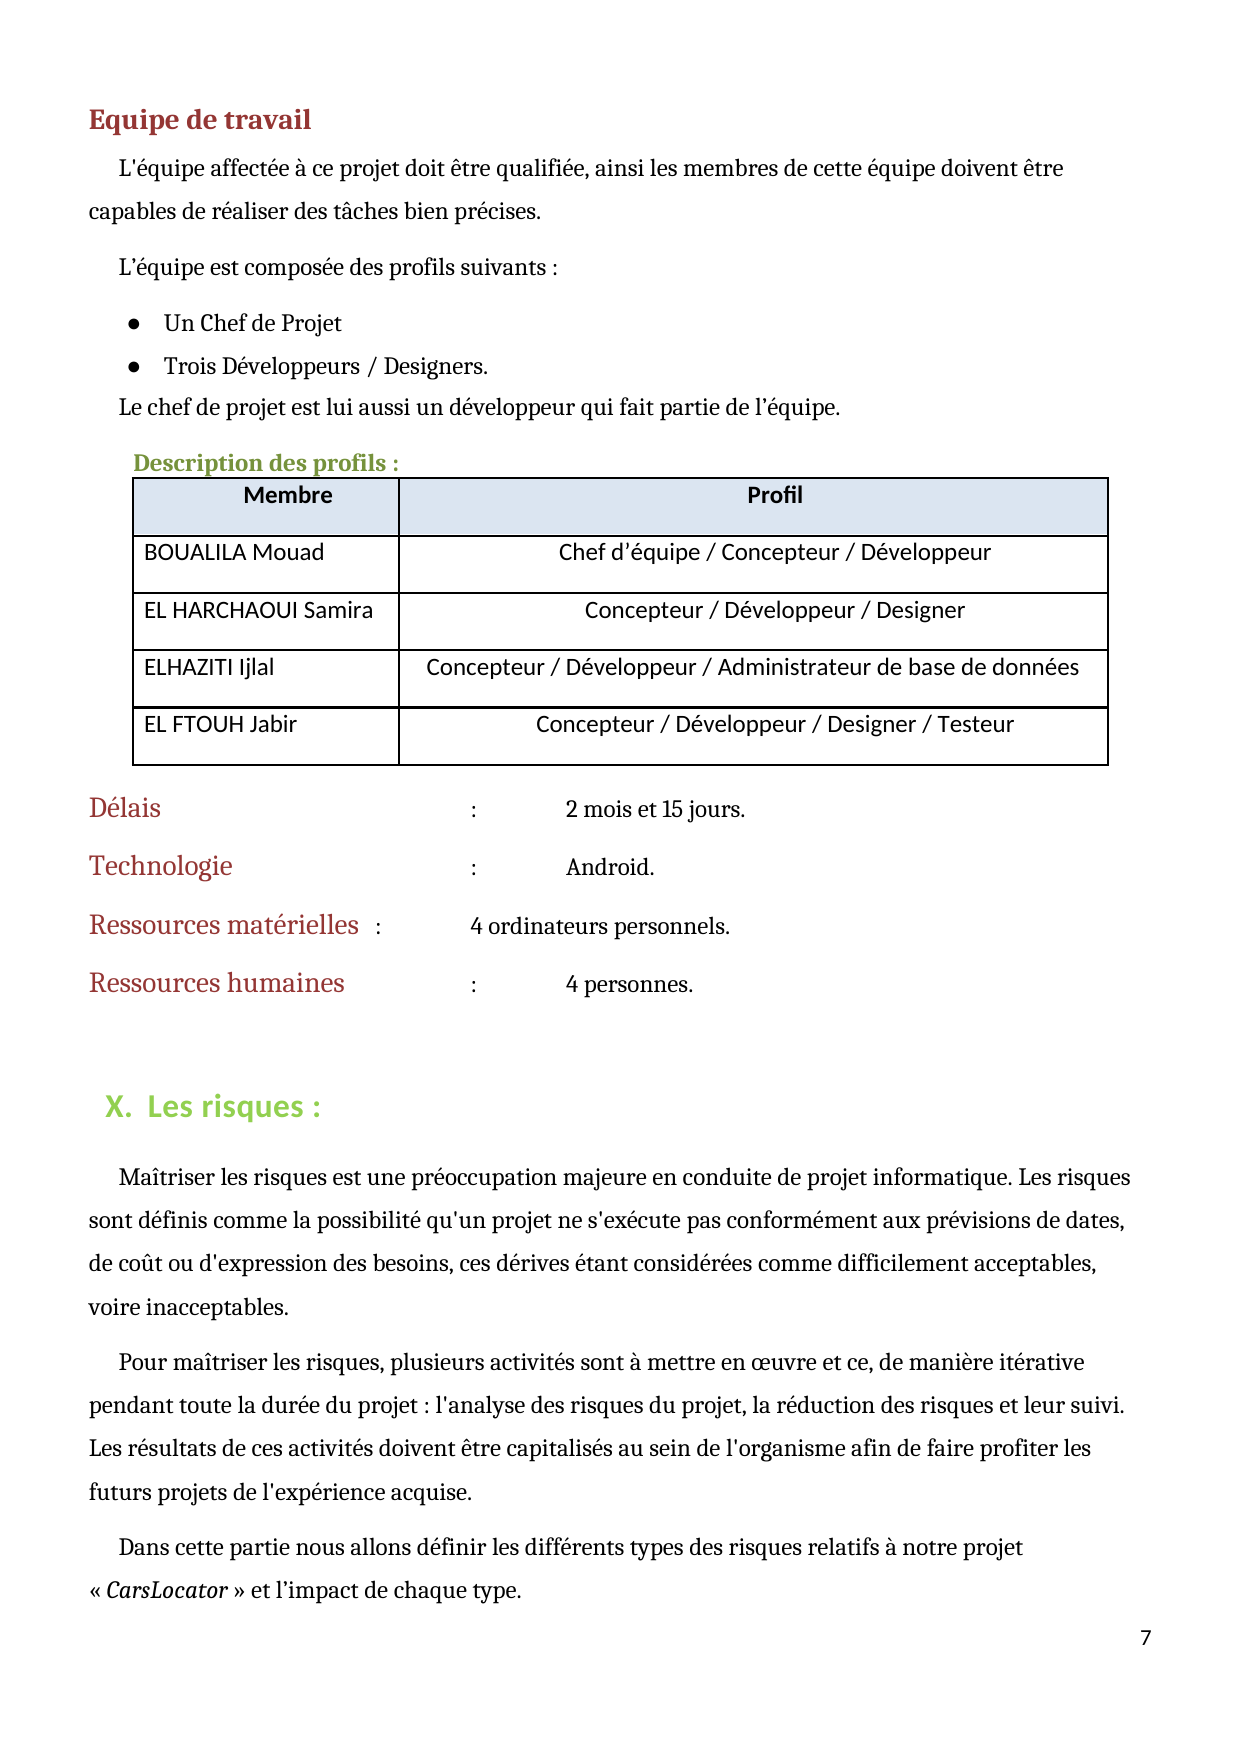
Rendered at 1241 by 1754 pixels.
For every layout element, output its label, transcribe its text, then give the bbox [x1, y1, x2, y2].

text Technologie : Android. [89, 849, 1152, 883]
text Maîtriser les risques est une préoccupation majeure en conduite de projet informatique. Les risques sont définis comme la possibilité qu'un projet ne s'exécute pas conformément aux prévisions de dates, de coût ou d'expression des besoins, ces dérives étant considérées comme difficilement acceptables, voire inacceptables. [89, 1163, 1152, 1321]
table_cell Concepteur / Développeur / Designer / Testeur [400, 709, 1107, 764]
text L'équipe affectée à ce projet doit être qualifiée, ainsi les membres de cette équipe doivent être capables de réaliser des tâches bien précises. [89, 154, 1152, 226]
text Ressources humaines : 4 personnes. [89, 966, 1152, 1000]
text Dans cette partie nous allons définir les différents types des risques relatifs à notre projet « CarsLocator » et l’impact de chaque type. [89, 1533, 1152, 1605]
table_header Membre [134, 479, 398, 534]
table_cell ELHAZITI Ijlal [134, 651, 398, 706]
list Les risques : [133, 1085, 1152, 1126]
subtitle Equipe de travail [89, 103, 1152, 137]
text Le chef de projet est lui aussi un développeur qui fait partie de l’équipe. [89, 393, 1152, 422]
list Un Chef de Projet [126, 308, 1152, 338]
table_cell EL FTOUH Jabir [134, 709, 398, 764]
table_cell Concepteur / Développeur / Administrateur de base de données [400, 651, 1107, 706]
table_cell BOUALILA Mouad [134, 537, 398, 592]
text L’équipe est composée des profils suivants : [89, 253, 1152, 282]
table_header Profil [400, 479, 1107, 534]
table_cell EL HARCHAOUI Samira [134, 594, 398, 649]
text Pour maîtriser les risques, plusieurs activités sont à mettre en œuvre et ce, de manière itérative pendant toute la durée du projet : l'analyse des risques du projet, la réduction des risques et leur suivi. Les résultats de ces activités doivent être capitalisés au sein de l'organisme afin de faire profiter les futurs projets de l'expérience acquise. [89, 1348, 1152, 1506]
list Trois Développeurs / Designers. [126, 351, 1196, 380]
text Délais : 2 mois et 15 jours. [89, 791, 1152, 824]
table_cell Chef d’équipe / Concepteur / Développeur [400, 537, 1107, 592]
table_cell Concepteur / Développeur / Designer [400, 594, 1107, 649]
text Ressources matérielles : 4 ordinateurs personnels. [89, 908, 1152, 941]
text Description des profils : [89, 448, 1152, 477]
